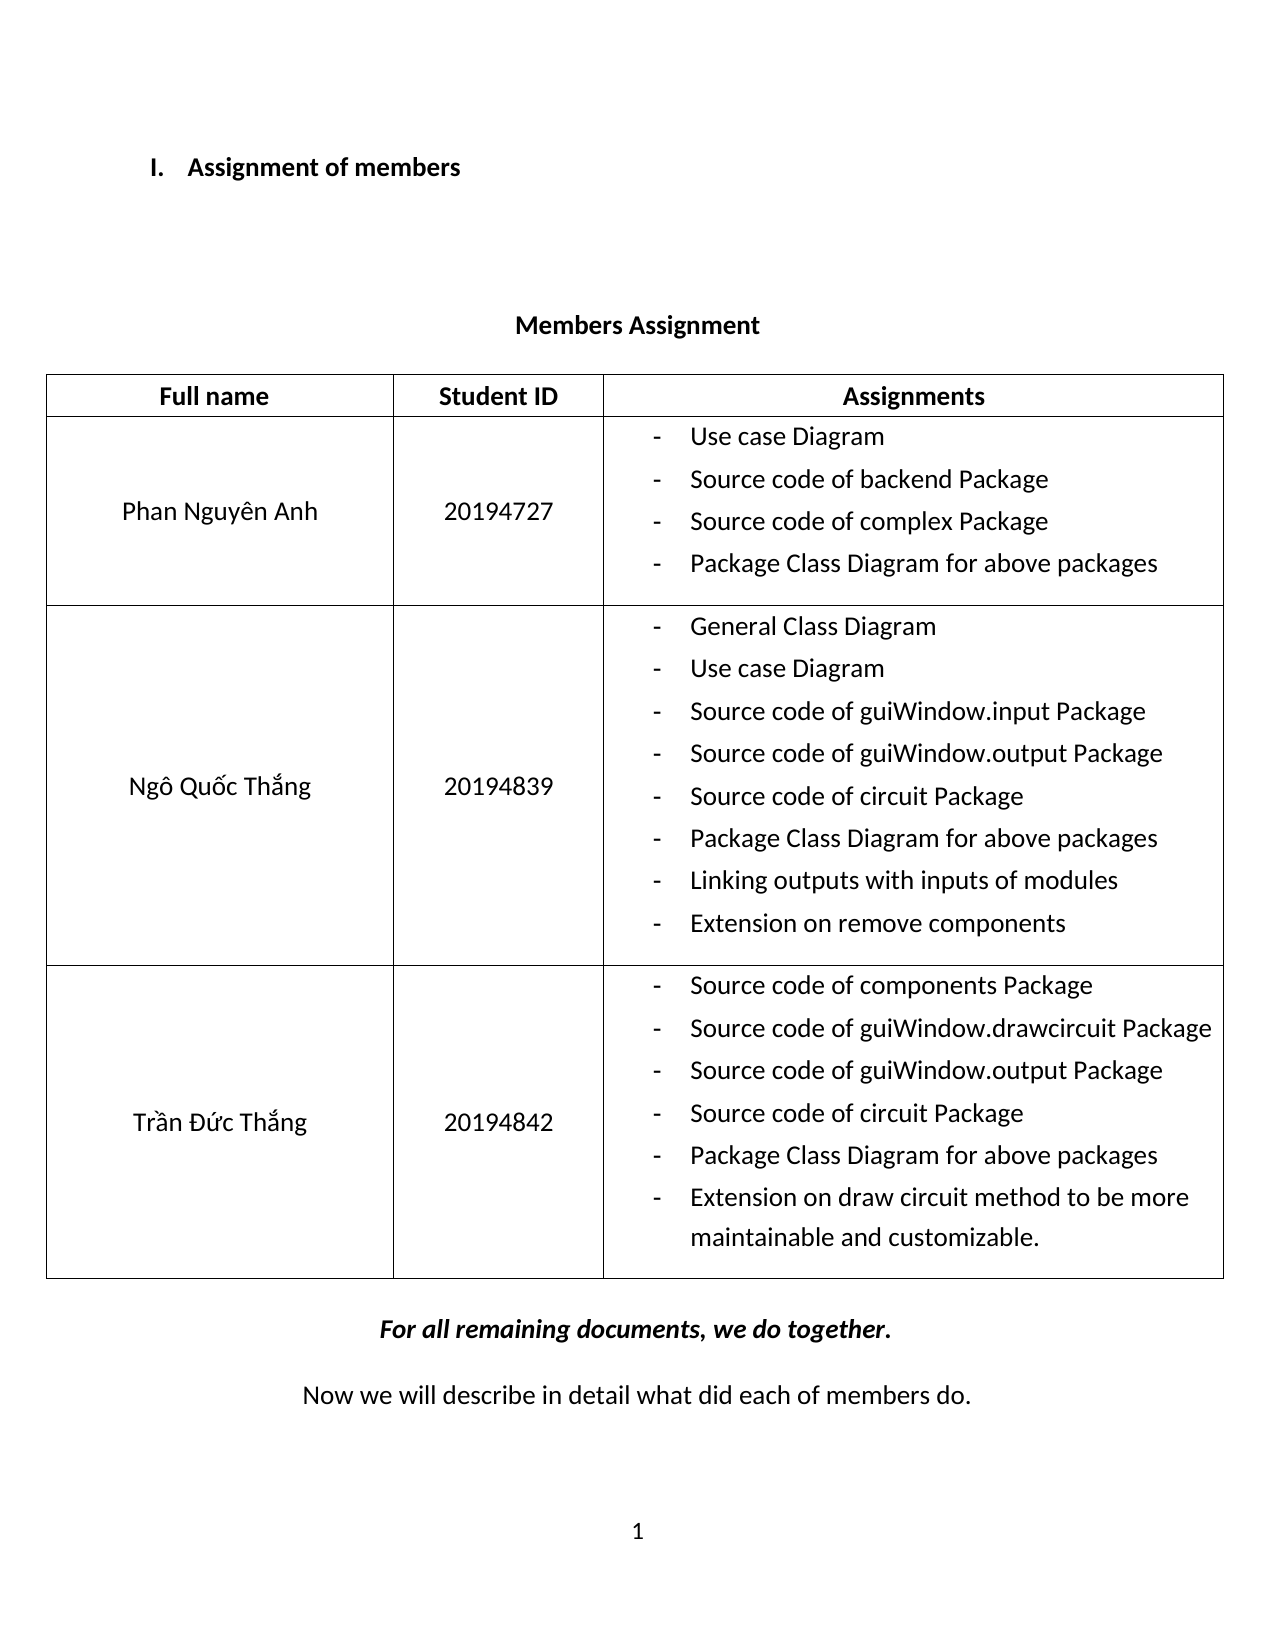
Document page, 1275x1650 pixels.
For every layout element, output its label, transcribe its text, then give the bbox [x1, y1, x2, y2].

table_cell 20194842 [394, 966, 603, 1278]
table_cell Ngô Quốc Thắng [47, 606, 393, 965]
text Now we will describe in detail what did each of members do. [150, 1378, 1125, 1411]
table_header Full name [47, 375, 393, 416]
table_header Assignments [604, 375, 1223, 416]
table_header Student ID [394, 375, 603, 416]
table_cell Trần Đức Thắng [47, 966, 393, 1278]
subtitle Assignment of members [150, 150, 1125, 183]
table_cell Phan Nguyên Anh [47, 417, 393, 605]
table_cell General Class Diagram Use case Diagram Source code of guiWindow.input Package Source code of guiWindow.output Package Source code of circuit Package Package Class Diagram for above packages Linking outputs with inputs of modules Extension on remove components [604, 606, 1223, 965]
table_cell 20194839 [394, 606, 603, 965]
text Members Assignment [150, 308, 1125, 341]
table_cell Use case Diagram Source code of backend Package Source code of complex Package Package Class Diagram for above packages [604, 417, 1223, 605]
table_cell Source code of components Package Source code of guiWindow.drawcircuit Package Source code of guiWindow.output Package Source code of circuit Package Package Class Diagram for above packages Extension on draw circuit method to be more maintainable and customizable. [604, 966, 1223, 1278]
text For all remaining documents, we do together. [150, 1312, 1125, 1345]
table_cell 20194727 [394, 417, 603, 605]
